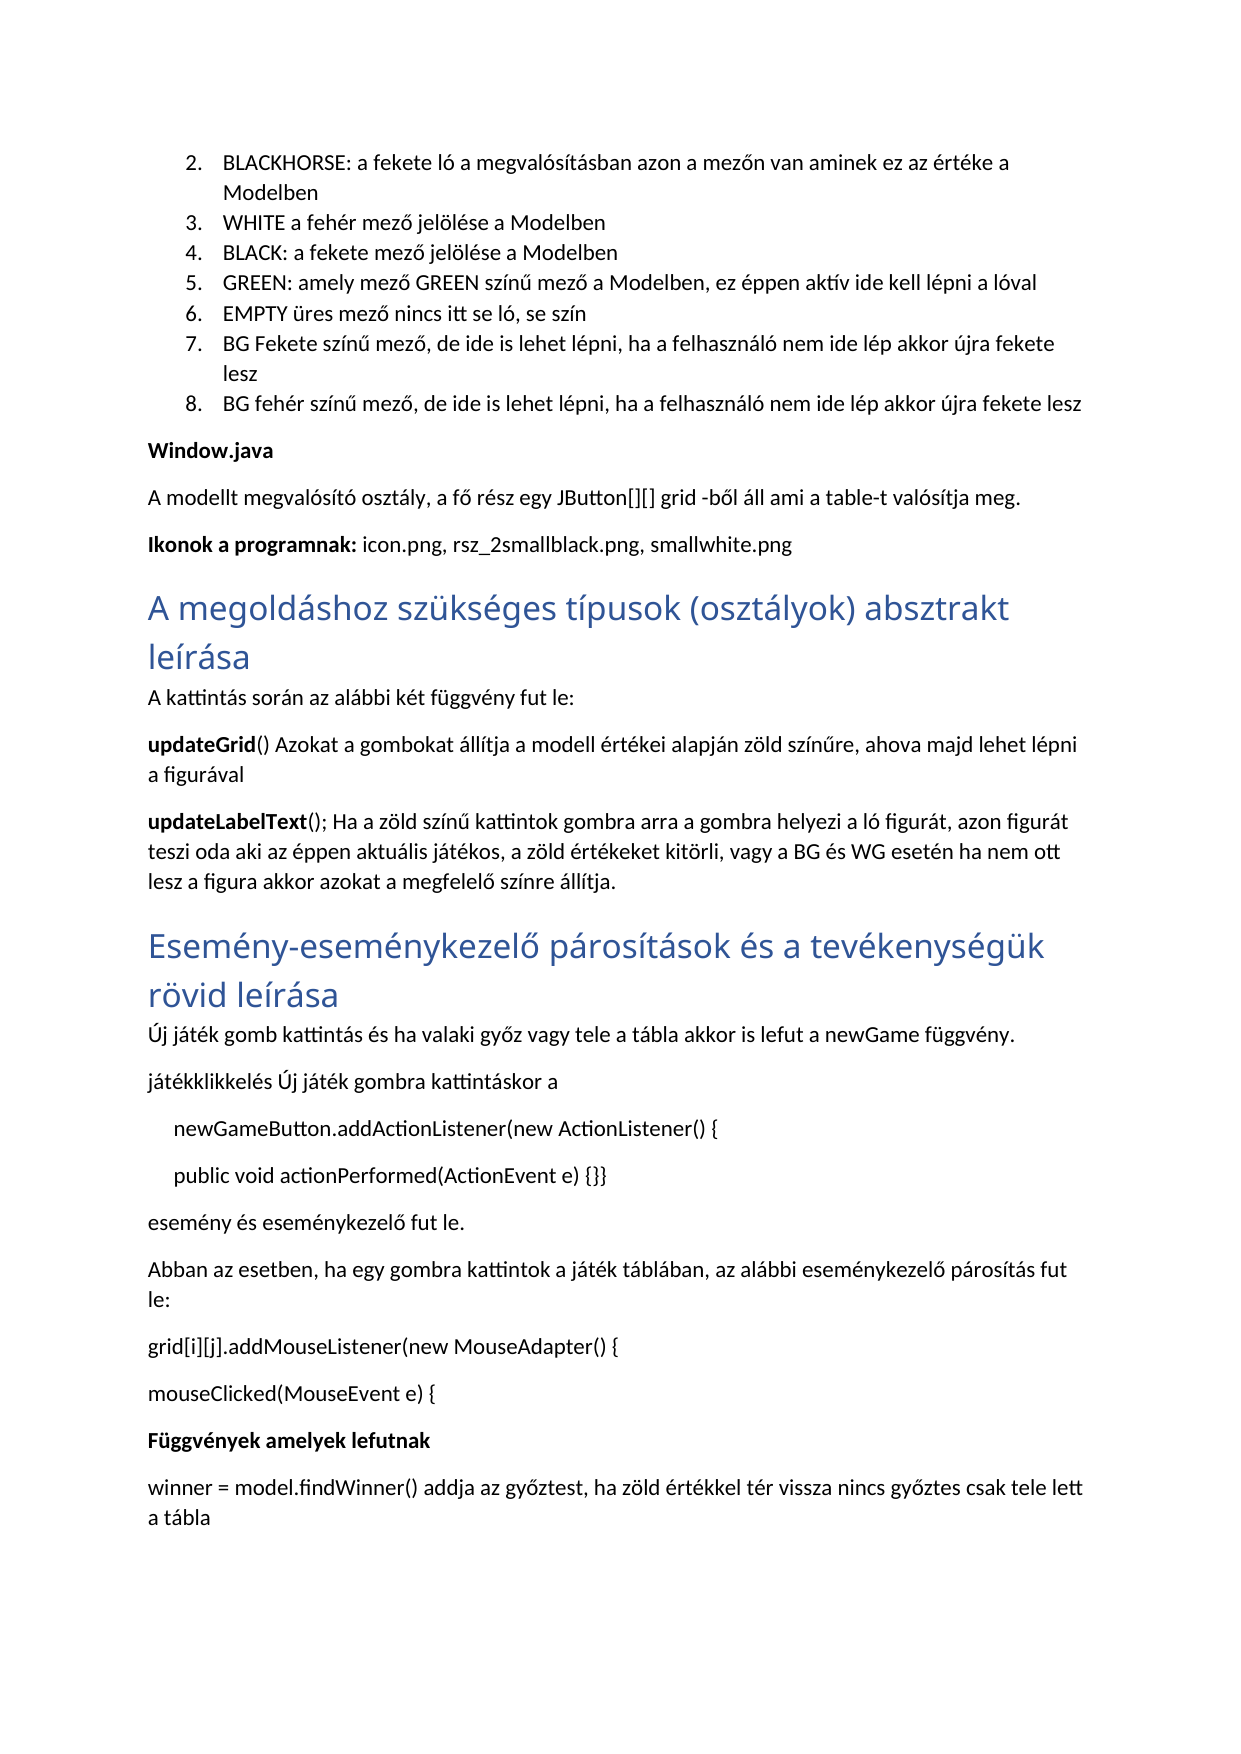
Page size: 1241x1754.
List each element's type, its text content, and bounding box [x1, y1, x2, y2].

text Ikonok a programnak: icon.png, rsz_2smallblack.png, smallwhite.png [148, 530, 1093, 558]
list BLACKHORSE: a fekete ló a megvalósításban azon a mezőn van aminek ez az értéke a Modelben [185, 148, 1093, 206]
text A kattintás során az alábbi két függvény fut le: [148, 683, 1093, 711]
text Window.java [148, 436, 1093, 464]
subtitle Esemény-eseménykezelő párosítások és a tevékenységük rövid leírása [148, 923, 1093, 1017]
text grid[i][j].addMouseListener(new MouseAdapter() { [148, 1332, 1093, 1360]
text A modellt megvalósító osztály, a fő rész egy JButton[][] grid -ből áll ami a table-t valósítja meg. [148, 483, 1093, 511]
text winner = model.findWinner() addja az győztest, ha zöld értékkel tér vissza nincs győztes csak tele lett a tábla [148, 1473, 1093, 1531]
text updateGrid() Azokat a gombokat állítja a modell értékei alapján zöld színűre, ahova majd lehet lépni a figurával [148, 730, 1093, 788]
list WHITE a fehér mező jelölése a Modelben [185, 208, 1093, 236]
list BG fehér színű mező, de ide is lehet lépni, ha a felhasználó nem ide lép akkor újra fekete lesz [185, 389, 1093, 417]
text updateLabelText(); Ha a zöld színű kattintok gombra arra a gombra helyezi a ló figurát, azon figurát teszi oda aki az éppen aktuális játékos, a zöld értékeket kitörli, vagy a BG és WG esetén ha nem ott lesz a figura akkor azokat a megfelelő színre állítja. [148, 807, 1093, 895]
text Új játék gomb kattintás és ha valaki győz vagy tele a tábla akkor is lefut a newGame függvény. [148, 1021, 1093, 1048]
subtitle A megoldáshoz szükséges típusok (osztályok) absztrakt leírása [148, 585, 1093, 679]
text newGameButton.addActionListener(new ActionListener() { [148, 1114, 1093, 1142]
text mouseClicked(MouseEvent e) { [148, 1379, 1093, 1407]
text esemény és eseménykezelő fut le. [148, 1208, 1093, 1236]
list BG Fekete színű mező, de ide is lehet lépni, ha a felhasználó nem ide lép akkor újra fekete lesz [185, 329, 1093, 387]
list EMPTY üres mező nincs itt se ló, se szín [185, 299, 1093, 327]
text játékklikkelés Új játék gombra kattintáskor a [148, 1067, 1093, 1095]
list BLACK: a fekete mező jelölése a Modelben [185, 238, 1093, 266]
text Abban az esetben, ha egy gombra kattintok a játék táblában, az alábbi eseménykezelő párosítás fut le: [148, 1255, 1093, 1313]
text Függvények amelyek lefutnak [148, 1426, 1093, 1454]
text public void actionPerformed(ActionEvent e) {}} [148, 1161, 1093, 1189]
list GREEN: amely mező GREEN színű mező a Modelben, ez éppen aktív ide kell lépni a lóval [185, 268, 1093, 296]
